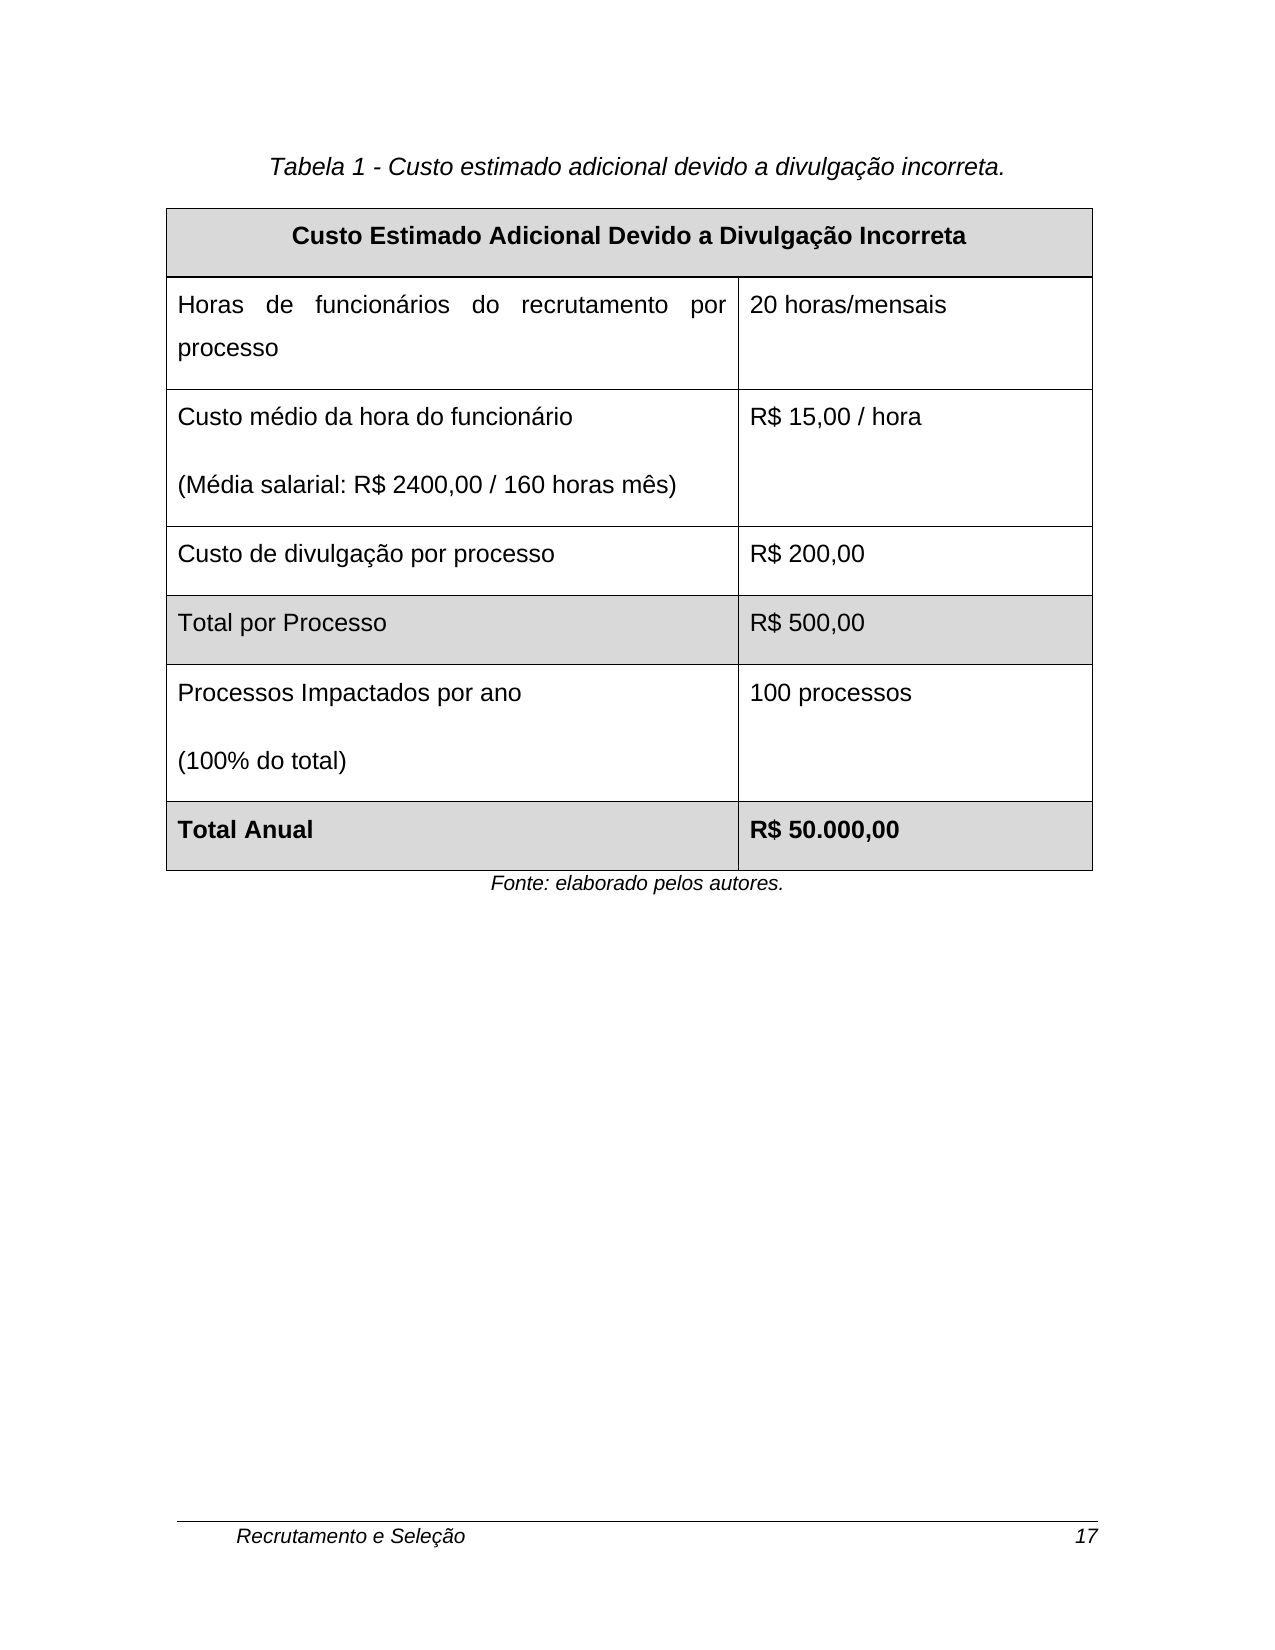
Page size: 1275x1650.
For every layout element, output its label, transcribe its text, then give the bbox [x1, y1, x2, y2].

table_cell 100 processos [739, 665, 1092, 801]
table_cell Total por Processo [167, 596, 738, 664]
table_header Custo Estimado Adicional Devido a Divulgação Incorreta [167, 209, 1092, 276]
table_cell R$ 15,00 / hora [739, 390, 1092, 526]
table_cell R$ 500,00 [739, 596, 1092, 664]
table_cell Processos Impactados por ano (100% do total) [167, 665, 738, 801]
table_cell R$ 50.000,00 [739, 802, 1092, 870]
table_cell Horas de funcionários do recrutamento por processo [167, 278, 738, 389]
table_cell 20 horas/mensais [739, 278, 1092, 389]
text Tabela 1 - Custo estimado adicional devido a divulgação incorreta. [177, 152, 1098, 181]
text Fonte: elaborado pelos autores. [177, 871, 1098, 895]
table_cell R$ 200,00 [739, 527, 1092, 595]
table_cell Total Anual [167, 802, 738, 870]
table_cell Custo médio da hora do funcionário (Média salarial: R$ 2400,00 / 160 horas mês) [167, 390, 738, 526]
table_cell Custo de divulgação por processo [167, 527, 738, 595]
